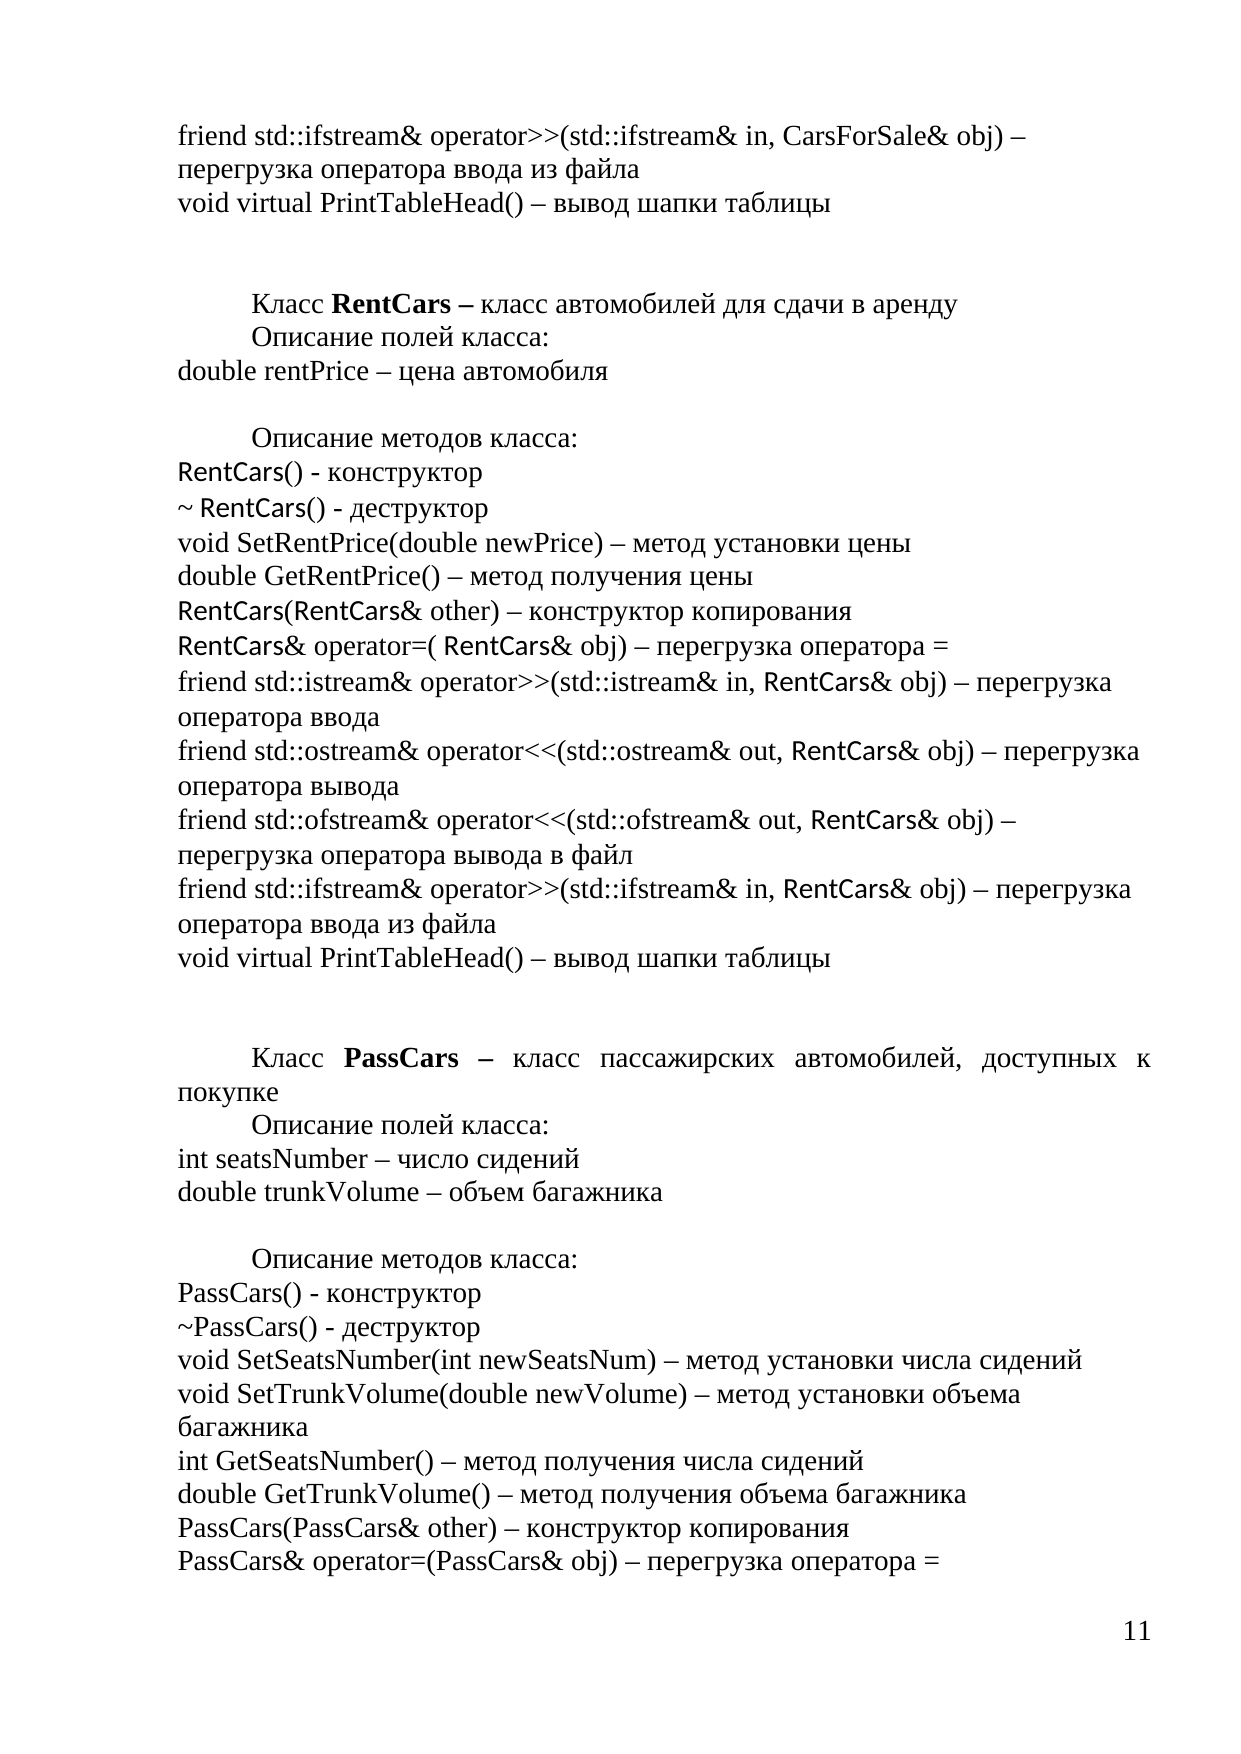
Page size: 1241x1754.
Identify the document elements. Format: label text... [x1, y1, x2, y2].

text Описание полей класса: [177, 1107, 1152, 1141]
text Класс PassCars – класс пассажирских автомобилей, доступных к покупке [177, 1040, 1152, 1107]
text friend std::ostream& operator<<(std::ostream& out, RentCars& obj) – перегрузка оператора вывода [177, 732, 1152, 801]
text friend std::ifstream& operator>>(std::ifstream& in, CarsForSale& obj) – перегрузка оператора ввода из файла [177, 118, 1152, 185]
text double rentPrice – цена автомобиля [177, 353, 1152, 386]
text friend std::ofstream& operator<<(std::ofstream& out, RentCars& obj) – перегрузка оператора вывода в файл [177, 801, 1152, 871]
text void virtual PrintTableHead() – вывод шапки таблицы [177, 940, 1152, 973]
text friend std::istream& operator>>(std::istream& in, RentCars& obj) – перегрузка оператора ввода [177, 663, 1152, 732]
text double GetRentPrice() – метод получения цены [177, 558, 1152, 592]
text RentCars(RentCars& other) – конструктор копирования [177, 592, 1152, 627]
text void SetTrunkVolume(double newVolume) – метод установки объема багажника [177, 1376, 1152, 1443]
text RentCars() - конструктор [177, 453, 1152, 489]
text Описание полей класса: [177, 319, 1152, 353]
text ~PassCars() - деструктор [177, 1309, 1152, 1342]
text RentCars& operator=( RentCars& obj) – перегрузка оператора = [177, 627, 1152, 663]
text friend std::ifstream& operator>>(std::ifstream& in, RentCars& obj) – перегрузка оператора ввода из файла [177, 871, 1152, 940]
text PassCars& operator=(PassCars& obj) – перегрузка оператора = [177, 1543, 1152, 1577]
text void SetSeatsNumber(int newSeatsNum) – метод установки числа сидений [177, 1342, 1152, 1376]
text int GetSeatsNumber() – метод получения числа сидений [177, 1443, 1152, 1476]
text void SetRentPrice(double newPrice) – метод установки цены [177, 525, 1152, 558]
text Описание методов класса: [177, 1242, 1152, 1275]
text PassCars() - конструктор [177, 1275, 1152, 1309]
text void virtual PrintTableHead() – вывод шапки таблицы [177, 185, 1152, 219]
text Описание методов класса: [177, 420, 1152, 453]
text double trunkVolume – объем багажника [177, 1174, 1152, 1208]
text int seatsNumber – число сидений [177, 1141, 1152, 1174]
text Класс RentCars – класс автомобилей для сдачи в аренду [177, 286, 1152, 319]
text ~ RentCars() - деструктор [177, 489, 1152, 525]
text double GetTrunkVolume() – метод получения объема багажника PassCars(PassCars& other) – конструктор копирования [177, 1476, 1152, 1543]
